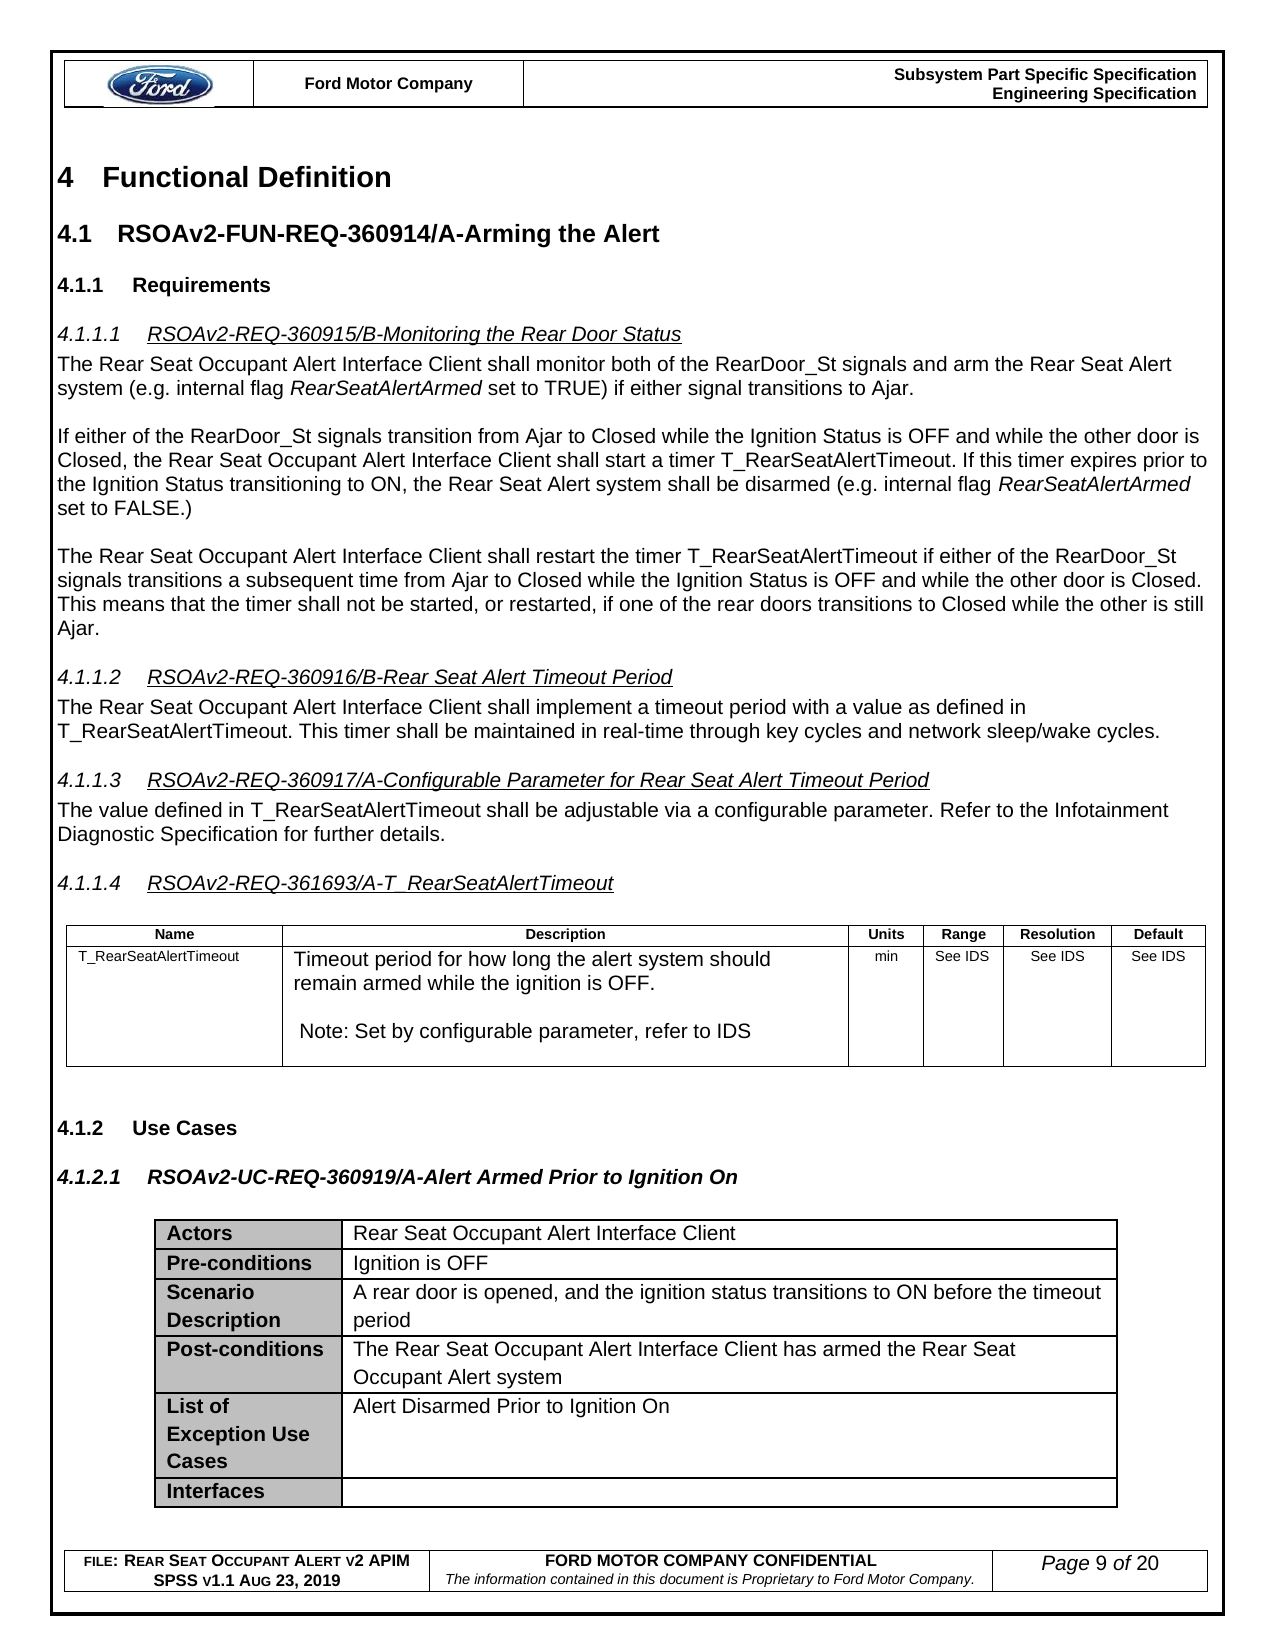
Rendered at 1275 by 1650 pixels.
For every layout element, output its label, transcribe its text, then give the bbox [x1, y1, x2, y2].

subtitle RSOAv2-REQ-361693/A-T_RearSeatAlertTimeout [57, 875, 1215, 899]
subtitle Functional Definition [57, 161, 1215, 194]
table_cell Ignition is OFF [343, 1255, 1116, 1282]
picture [103, 61, 215, 107]
subtitle RSOAv2-REQ-360917/A-Configurable Parameter for Rear Seat Alert Timeout Period [57, 772, 1215, 796]
subtitle RSOAv2-FUN-REQ-360914/A-Arming the Alert [57, 223, 1215, 252]
subtitle Use Cases [57, 1120, 1215, 1144]
table_cell List of Exception Use Cases [156, 1398, 341, 1481]
text The Rear Seat Occupant Alert Interface Client shall implement a timeout period with a value as defined in T_RearSeatAlertTimeout. This timer shall be maintained in real-time through key cycles and network sleep/wake cycles. [57, 699, 1215, 747]
table_cell Alert Disarmed Prior to Ignition On [343, 1398, 1116, 1481]
table_cell Timeout period for how long the alert system should remain armed while the ignition is OFF. Note: Set by configurable parameter, refer to IDS [283, 951, 848, 1070]
table_cell See IDS [924, 951, 1003, 1070]
table_cell T_RearSeatAlertTimeout [67, 951, 282, 1070]
table_header Actors [156, 1225, 341, 1252]
table_cell See IDS [1112, 951, 1205, 1070]
table_cell A rear door is opened, and the ignition status transitions to ON before the timeout period [343, 1284, 1116, 1339]
table_cell [343, 1483, 1116, 1510]
table_header Resolution [1004, 930, 1111, 950]
table_header Description [283, 930, 848, 950]
table_cell Interfaces [156, 1483, 341, 1510]
text The Rear Seat Occupant Alert Interface Client shall monitor both of the RearDoor_St signals and arm the Rear Seat Alert system (e.g. internal flag RearSeatAlertArmed set to TRUE) if either signal transitions to Ajar. [57, 356, 1215, 404]
subtitle Requirements [57, 277, 1215, 301]
text The value defined in T_RearSeatAlertTimeout shall be adjustable via a configurable parameter. Refer to the Infotainment Diagnostic Specification for further details. [57, 802, 1215, 850]
table_header Name [67, 930, 282, 950]
table_header Default [1112, 930, 1205, 950]
table_header Rear Seat Occupant Alert Interface Client [343, 1225, 1116, 1252]
table_cell Scenario Description [156, 1284, 341, 1339]
table_cell The Rear Seat Occupant Alert Interface Client has armed the Rear Seat Occupant Alert system [343, 1341, 1116, 1396]
table_header Units [849, 930, 923, 950]
subtitle RSOAv2-UC-REQ-360919/A-Alert Armed Prior to Ignition On [57, 1169, 1215, 1193]
table_cell min [849, 951, 923, 1070]
text If either of the RearDoor_St signals transition from Ajar to Closed while the Ignition Status is OFF and while the other door is Closed, the Rear Seat Occupant Alert Interface Client shall start a timer T_RearSeatAlertTimeout. If this timer expires prior to the Ignition Status transitioning to ON, the Rear Seat Alert system shall be disarmed (e.g. internal flag RearSeatAlertArmed set to FALSE.) [57, 428, 1215, 524]
table_header Range [924, 930, 1003, 950]
subtitle RSOAv2-REQ-360915/B-Monitoring the Rear Door Status [57, 326, 1215, 350]
table_cell Post-conditions [156, 1341, 341, 1396]
table_cell Pre-conditions [156, 1255, 341, 1282]
subtitle RSOAv2-REQ-360916/B-Rear Seat Alert Timeout Period [57, 669, 1215, 693]
table_cell See IDS [1004, 951, 1111, 1070]
text The Rear Seat Occupant Alert Interface Client shall restart the timer T_RearSeatAlertTimeout if either of the RearDoor_St signals transitions a subsequent time from Ajar to Closed while the Ignition Status is OFF and while the other door is Closed. This means that the timer shall not be started, or restarted, if one of the rear doors transitions to Closed while the other is still Ajar. [57, 548, 1215, 644]
